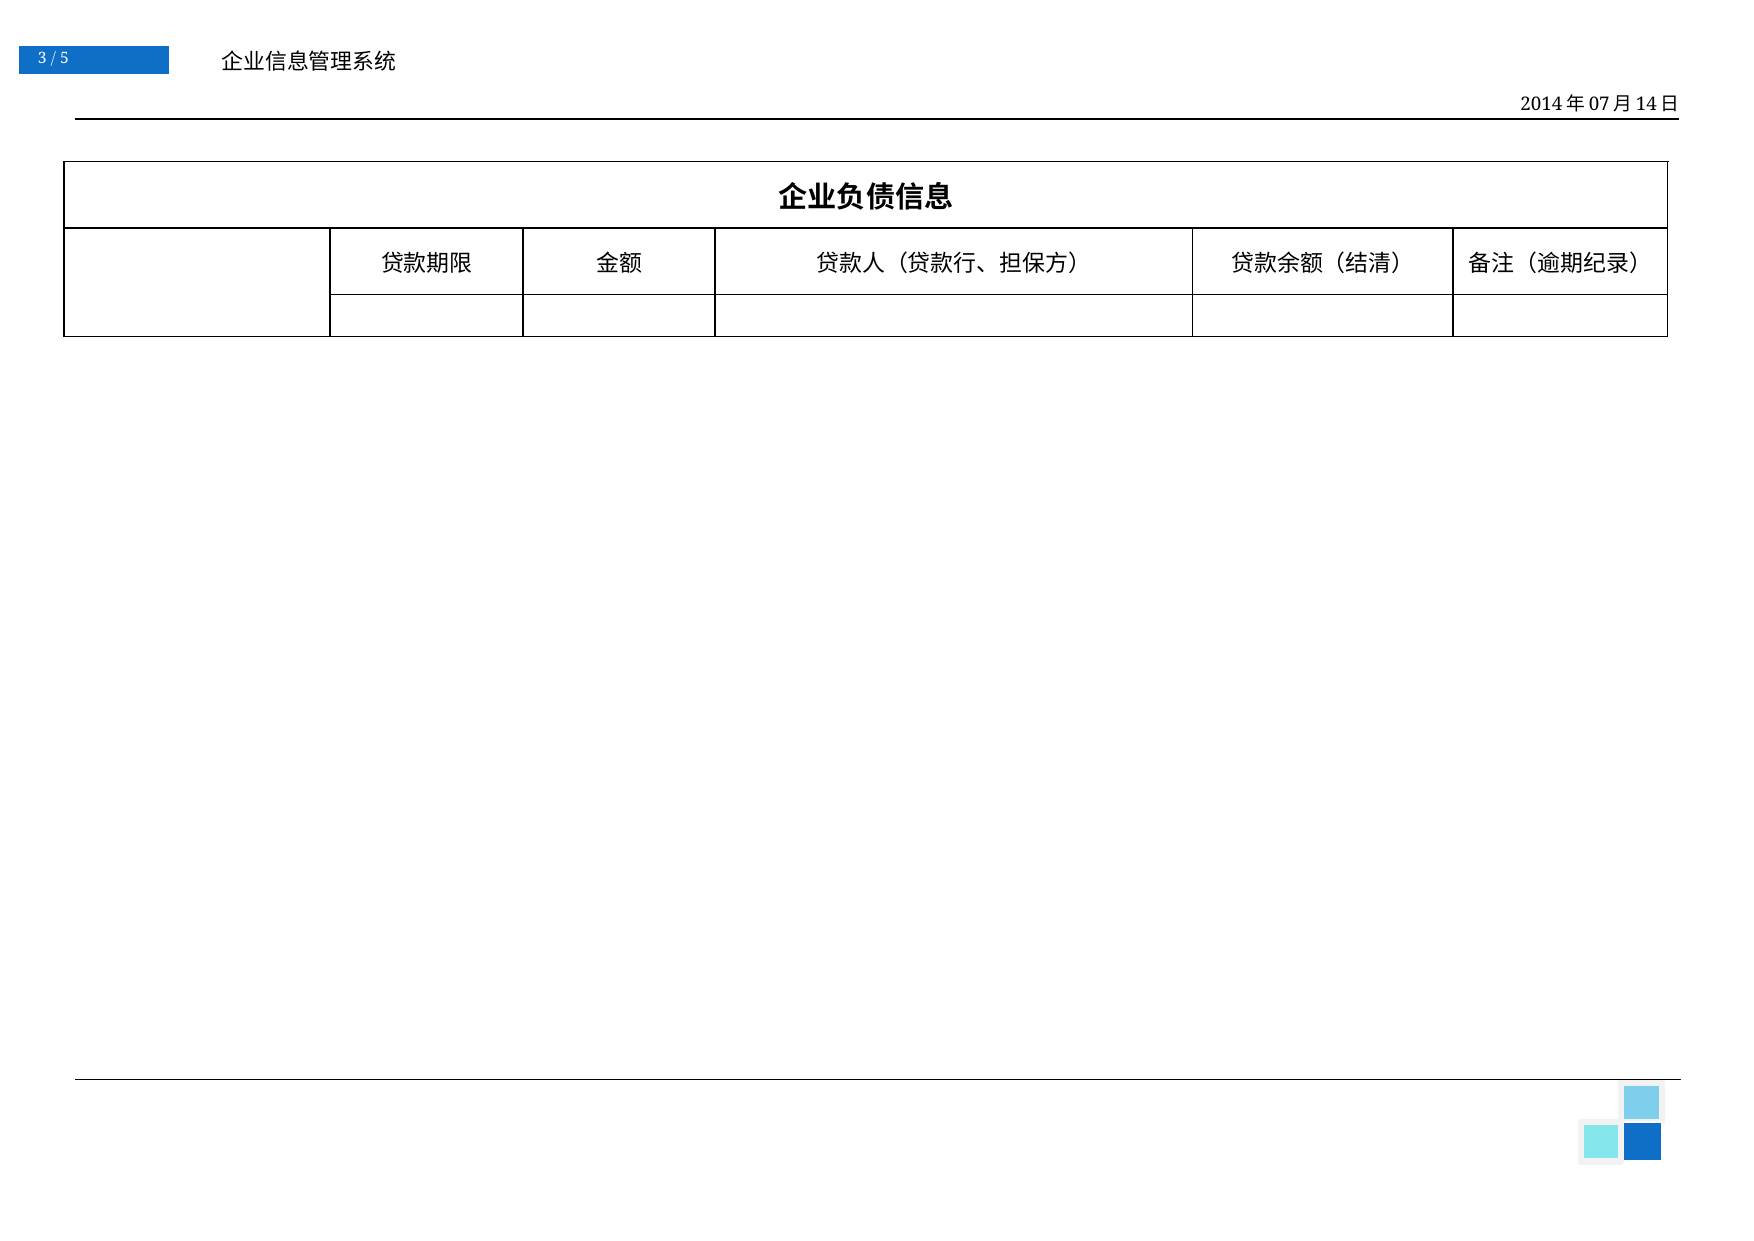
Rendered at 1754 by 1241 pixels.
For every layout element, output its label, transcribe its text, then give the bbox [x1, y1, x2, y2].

table_cell 贷款人（贷款行、担保方） [716, 229, 1192, 294]
table_cell 金额 [524, 229, 714, 294]
table_cell [1193, 295, 1452, 336]
table_cell [331, 295, 522, 336]
table_cell 备注（逾期纪录） [1454, 229, 1667, 294]
table_cell [65, 229, 329, 336]
table_cell [524, 295, 714, 336]
table_cell [64, 337, 1668, 344]
table_cell 贷款期限 [331, 229, 522, 294]
table_cell [1454, 295, 1667, 336]
table_header 企业负债信息 [65, 162, 1667, 227]
table_cell 贷款余额（结清） [1193, 229, 1452, 294]
table_cell [716, 295, 1192, 336]
